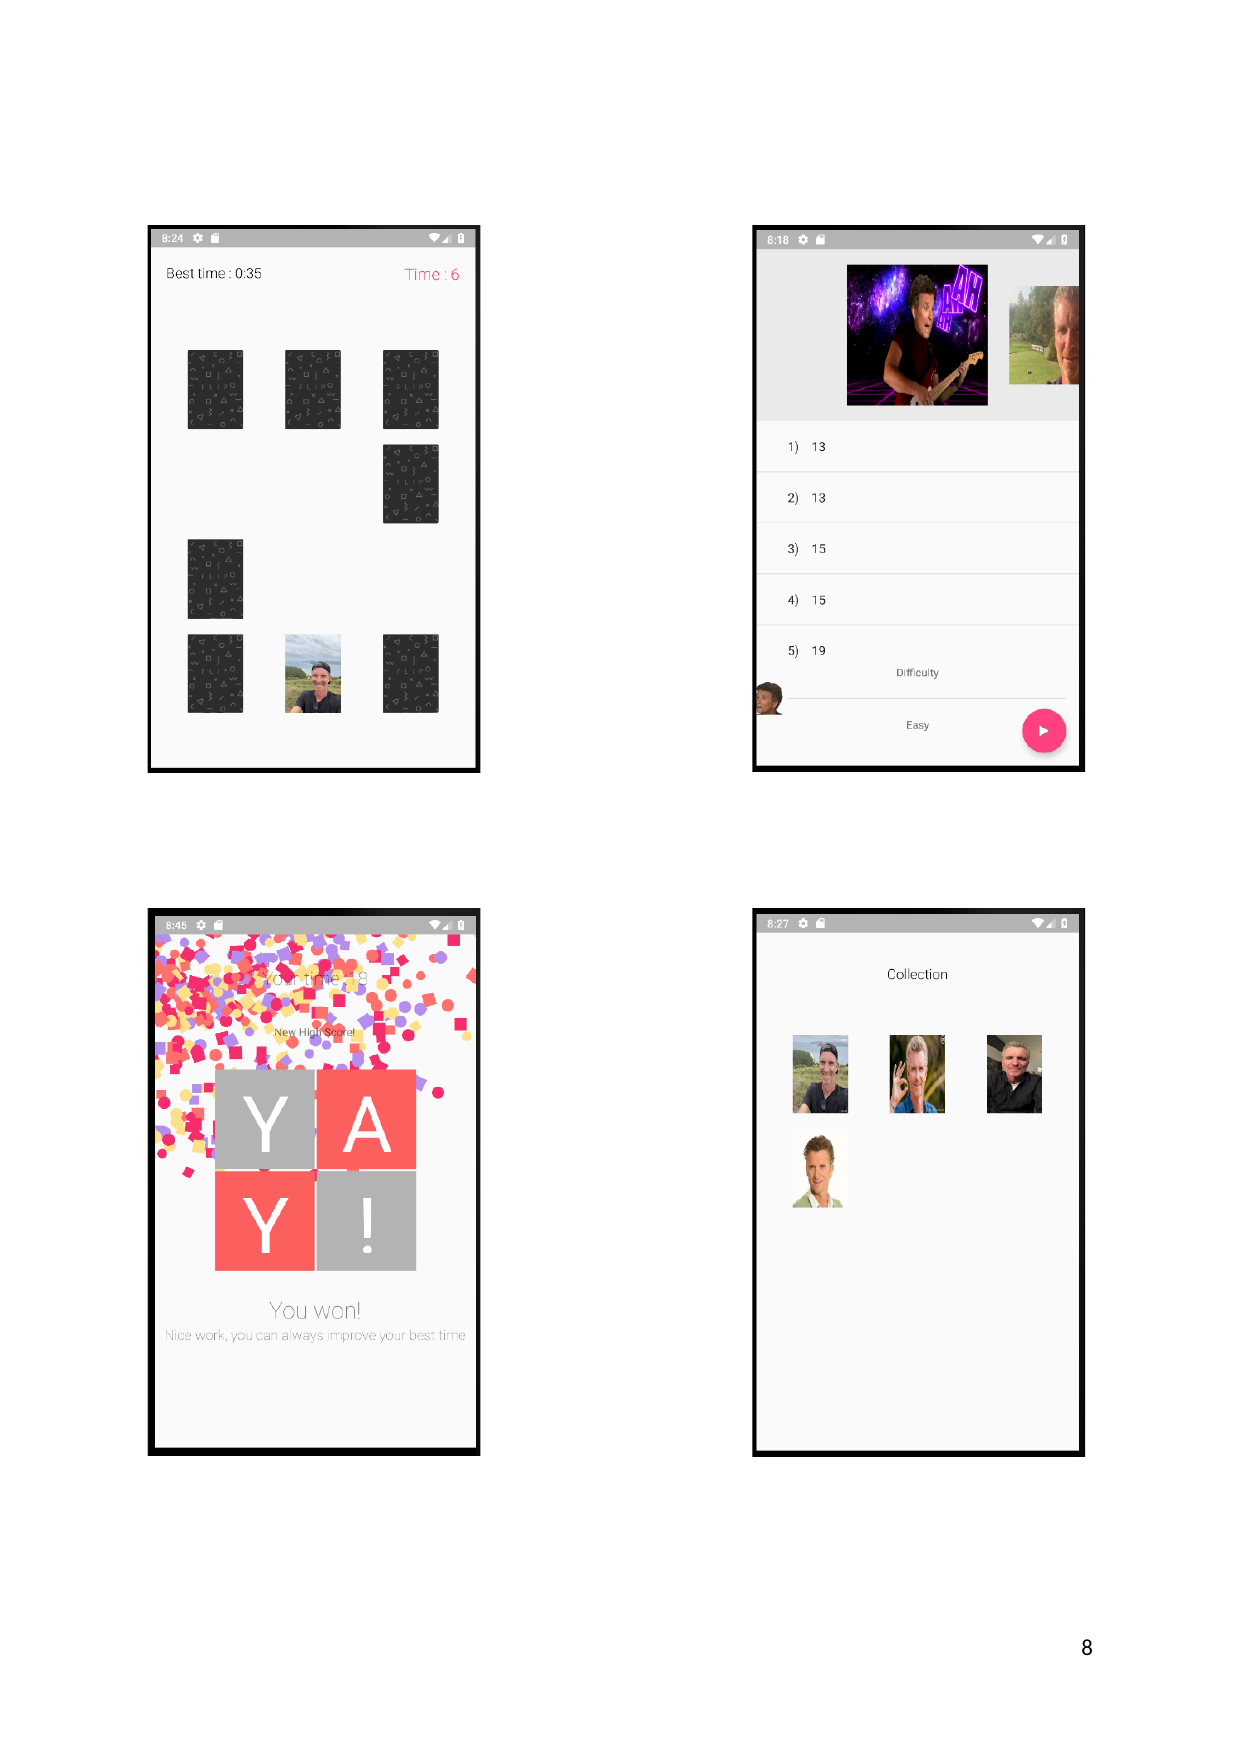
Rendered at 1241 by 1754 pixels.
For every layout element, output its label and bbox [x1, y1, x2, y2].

picture [147, 908, 481, 1456]
picture [752, 225, 1085, 772]
picture [752, 908, 1085, 1457]
picture [147, 225, 481, 773]
